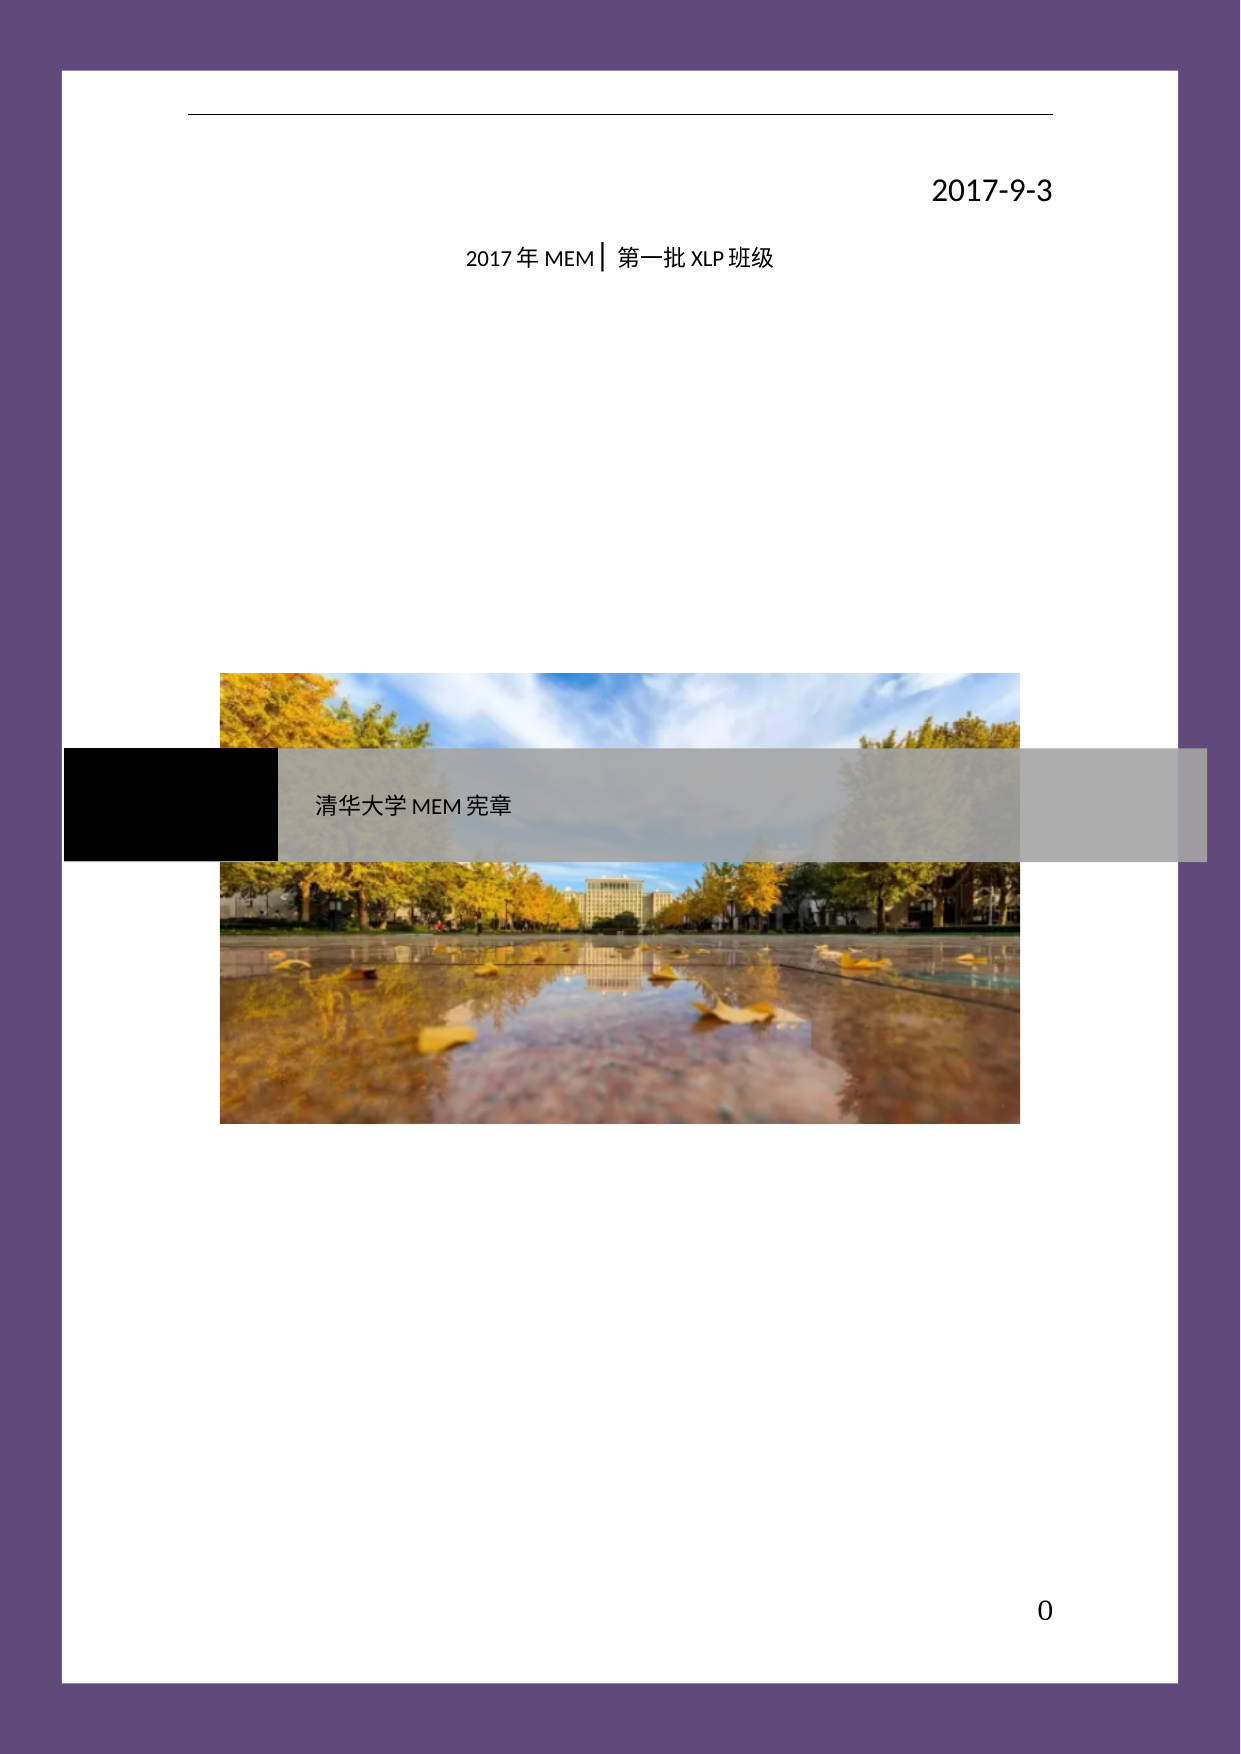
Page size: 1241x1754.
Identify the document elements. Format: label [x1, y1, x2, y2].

picture [219, 673, 1021, 748]
picture [219, 863, 1021, 1124]
